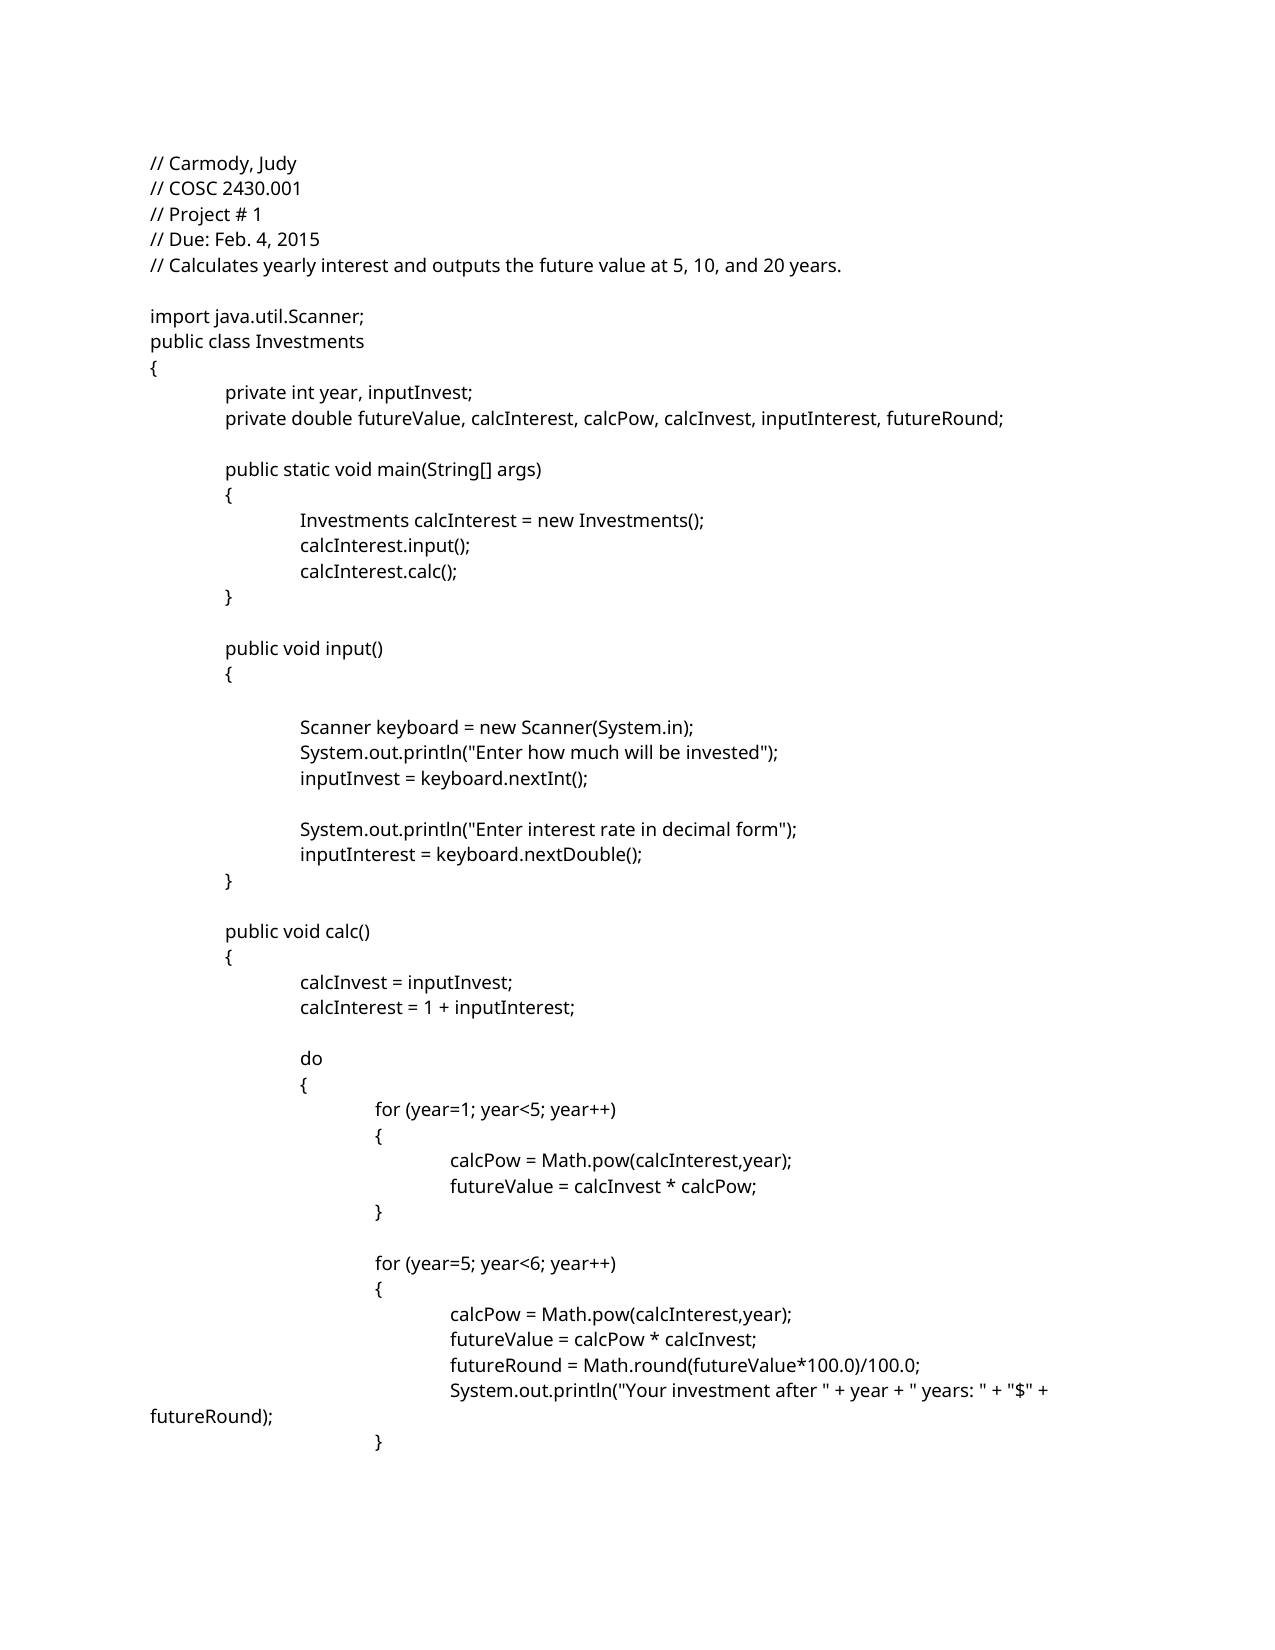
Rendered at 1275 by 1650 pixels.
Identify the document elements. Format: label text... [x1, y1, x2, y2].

text calcPow = Math.pow(calcInterest,year); [150, 1301, 1125, 1326]
text public void input() [150, 635, 1125, 660]
text System.out.println("Enter how much will be invested"); [150, 739, 1125, 765]
text // Due: Feb. 4, 2015 [150, 227, 1125, 252]
text calcInterest.input(); [150, 533, 1125, 558]
text } [150, 867, 1125, 893]
text Scanner keyboard = new Scanner(System.in); [150, 714, 1125, 739]
text import java.util.Scanner; [150, 303, 1125, 329]
text } [150, 584, 1125, 609]
text for (year=5; year<6; year++) [150, 1250, 1125, 1275]
text futureValue = calcInvest * calcPow; [150, 1173, 1125, 1199]
text // Carmody, Judy [150, 150, 1125, 176]
text System.out.println("Enter interest rate in decimal form"); [150, 816, 1125, 842]
text // Project # 1 [150, 201, 1125, 227]
text { [150, 354, 1125, 380]
text private double futureValue, calcInterest, calcPow, calcInvest, inputInterest, futureRound; [150, 405, 1125, 431]
text { [150, 482, 1125, 507]
text public void calc() [150, 918, 1125, 944]
text { [150, 660, 1125, 686]
text } [150, 1199, 1125, 1224]
text { [150, 1275, 1125, 1301]
text calcPow = Math.pow(calcInterest,year); [150, 1148, 1125, 1173]
text Investments calcInterest = new Investments(); [150, 507, 1125, 533]
text inputInvest = keyboard.nextInt(); [150, 765, 1125, 791]
text System.out.println("Your investment after " + year + " years: " + "$" + futureRound); [150, 1377, 1125, 1428]
text calcInterest = 1 + inputInterest; [150, 995, 1125, 1020]
text { [150, 1071, 1125, 1097]
text inputInterest = keyboard.nextDouble(); [150, 842, 1125, 867]
text do [150, 1046, 1125, 1071]
text futureValue = calcPow * calcInvest; [150, 1326, 1125, 1352]
text public static void main(String[] args) [150, 456, 1125, 482]
text public class Investments [150, 329, 1125, 354]
text // Calculates yearly interest and outputs the future value at 5, 10, and 20 years. [150, 252, 1125, 278]
text { [150, 1122, 1125, 1148]
text futureRound = Math.round(futureValue*100.0)/100.0; [150, 1352, 1125, 1377]
text for (year=1; year<5; year++) [150, 1097, 1125, 1122]
text // COSC 2430.001 [150, 176, 1125, 201]
text calcInterest.calc(); [150, 558, 1125, 584]
text calcInvest = inputInvest; [150, 969, 1125, 995]
text } [150, 1428, 1125, 1454]
text private int year, inputInvest; [150, 380, 1125, 405]
text { [150, 944, 1125, 969]
